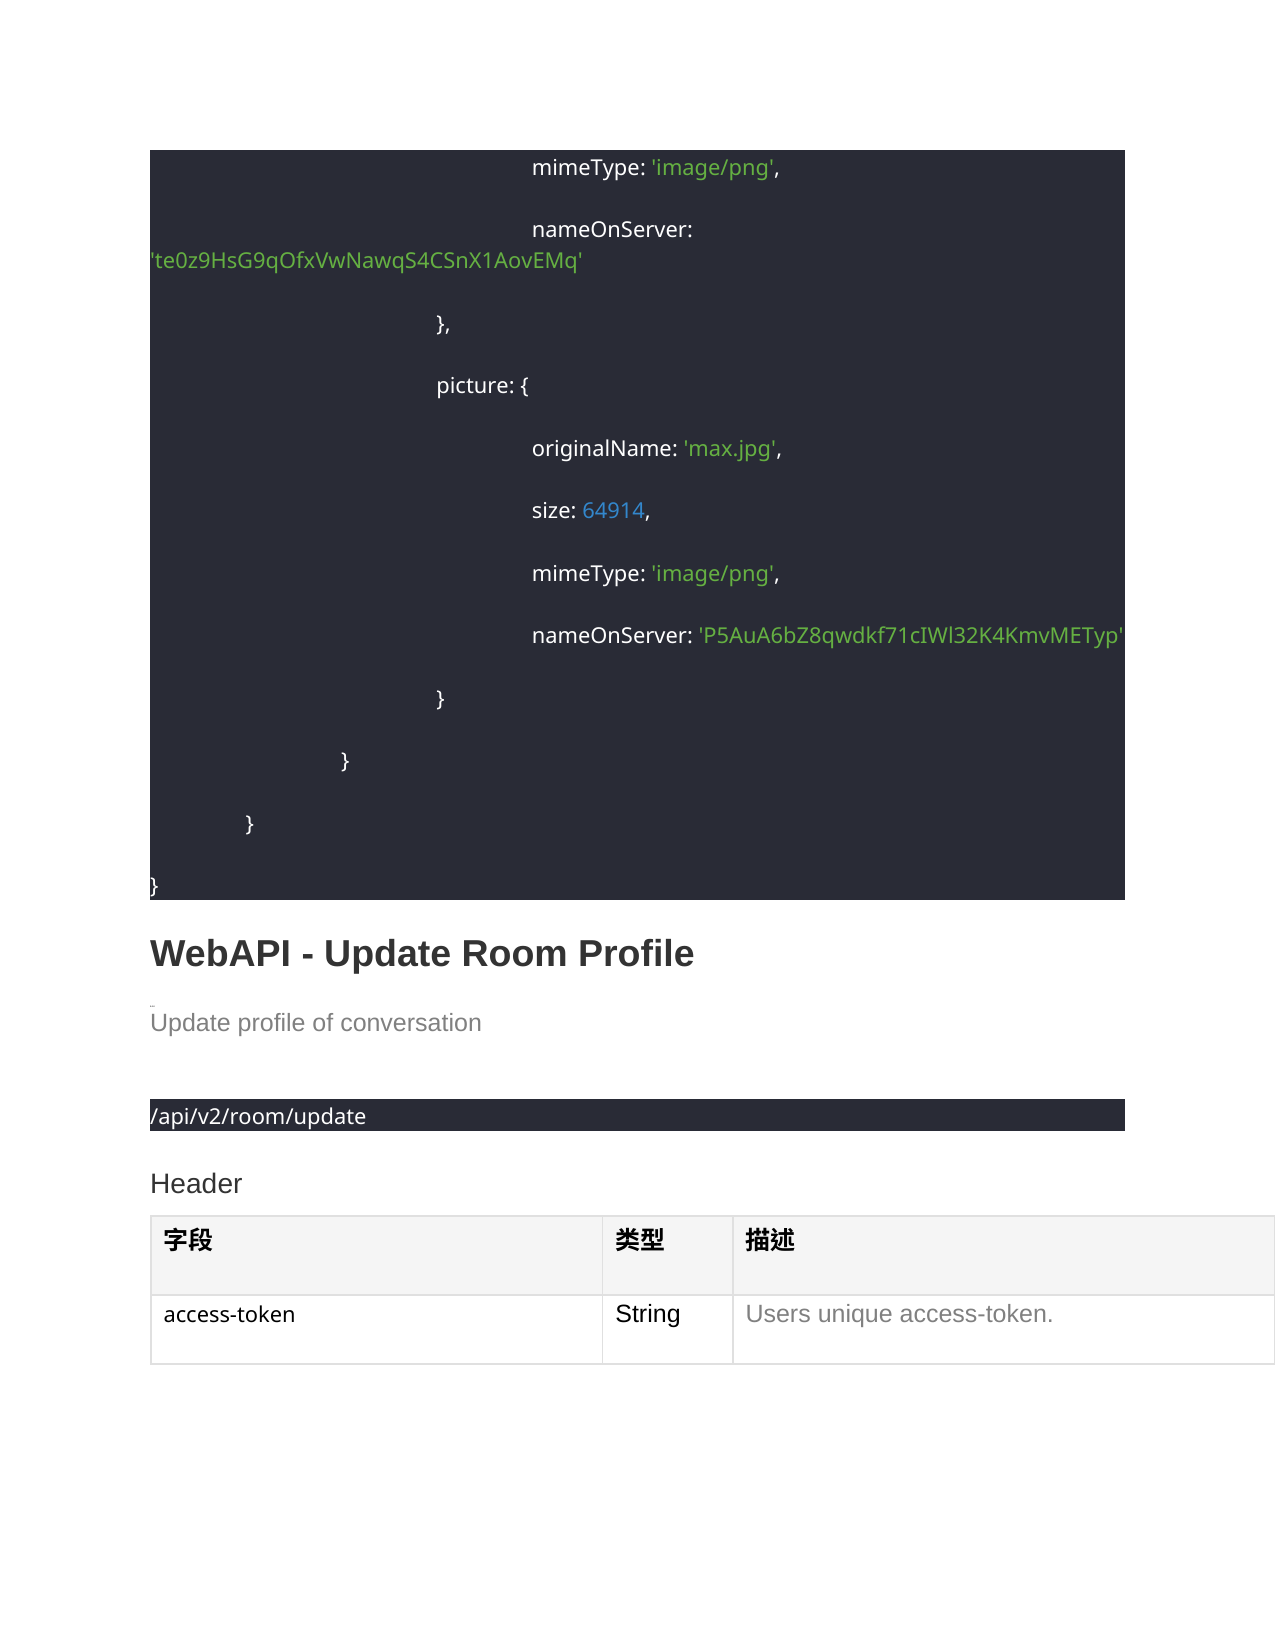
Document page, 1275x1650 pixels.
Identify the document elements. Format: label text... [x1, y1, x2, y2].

text /api/v2/room/update [150, 1099, 1125, 1131]
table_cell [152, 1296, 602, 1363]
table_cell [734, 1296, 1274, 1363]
text nameOnServer: 'te0z9HsG9qOfxVwNawqS4CSnX1AovEMq' [150, 212, 1125, 275]
subtitle WebAPI - Update Room Profile [150, 931, 1125, 974]
text picture: { [150, 369, 1125, 400]
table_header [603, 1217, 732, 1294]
text } [150, 869, 1125, 900]
text } [150, 744, 1125, 775]
text mimeType: 'image/png', [150, 150, 1125, 181]
text } [150, 806, 1125, 837]
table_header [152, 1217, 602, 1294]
text }, [150, 306, 1125, 337]
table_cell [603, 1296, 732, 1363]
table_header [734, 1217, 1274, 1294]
subtitle Header [150, 1162, 1125, 1199]
text Update profile of conversation [150, 1008, 1125, 1037]
text size: 64914, [150, 494, 1125, 525]
text originalName: 'max.jpg', [150, 431, 1125, 462]
text } [150, 681, 1125, 712]
text nameOnServer: 'P5AuA6bZ8qwdkf71cIWl32K4KmvMETyp' [150, 619, 1125, 650]
text mimeType: 'image/png', [150, 556, 1125, 587]
